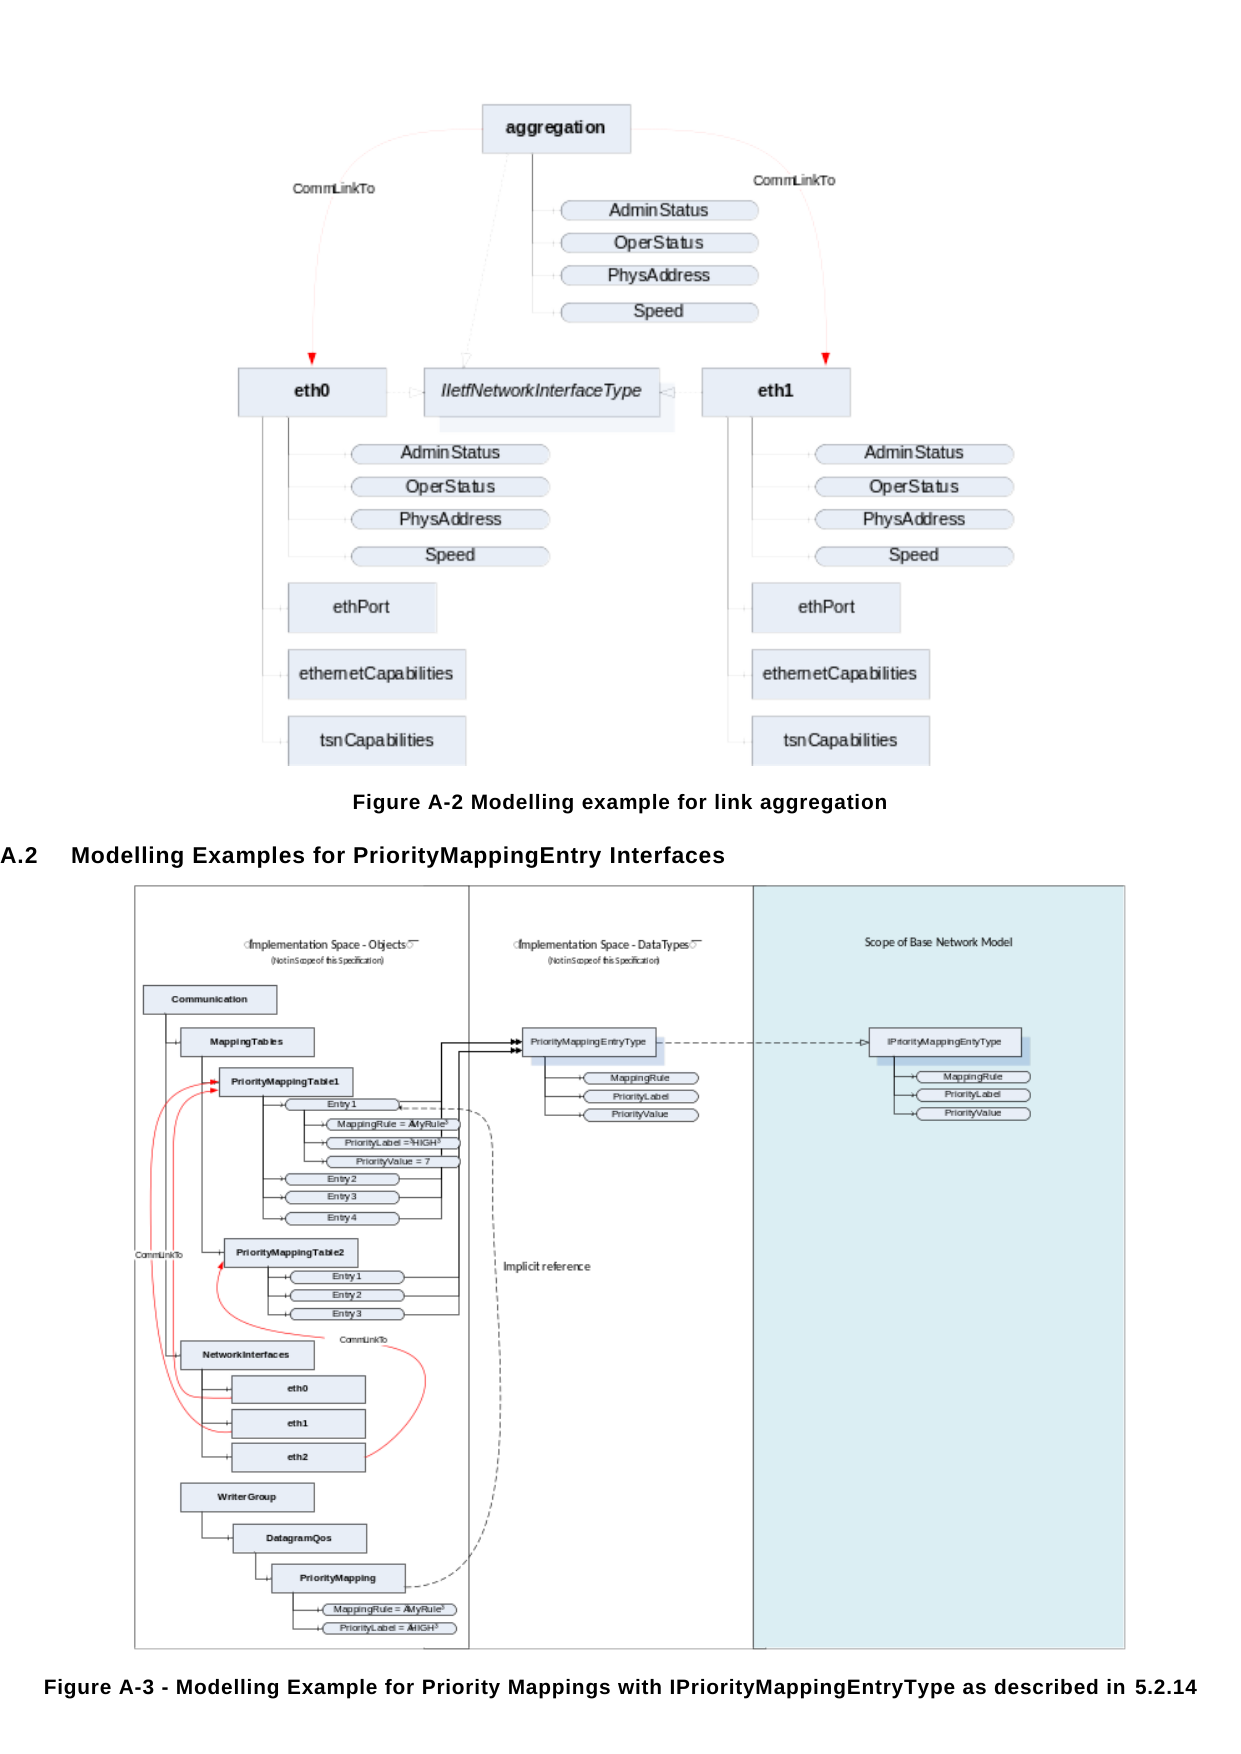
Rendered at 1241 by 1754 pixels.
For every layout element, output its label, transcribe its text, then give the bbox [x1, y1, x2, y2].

title Figure A-3 - Modelling Example for Priority Mappings with IPriorityMappingEntryType as described in 5.2.14 [0, 1675, 1240, 1699]
title Figure A-2 Modelling example for link aggregation [0, 790, 1240, 814]
subtitle Modelling Examples for PriorityMappingEntry Interfaces [0, 842, 1240, 869]
